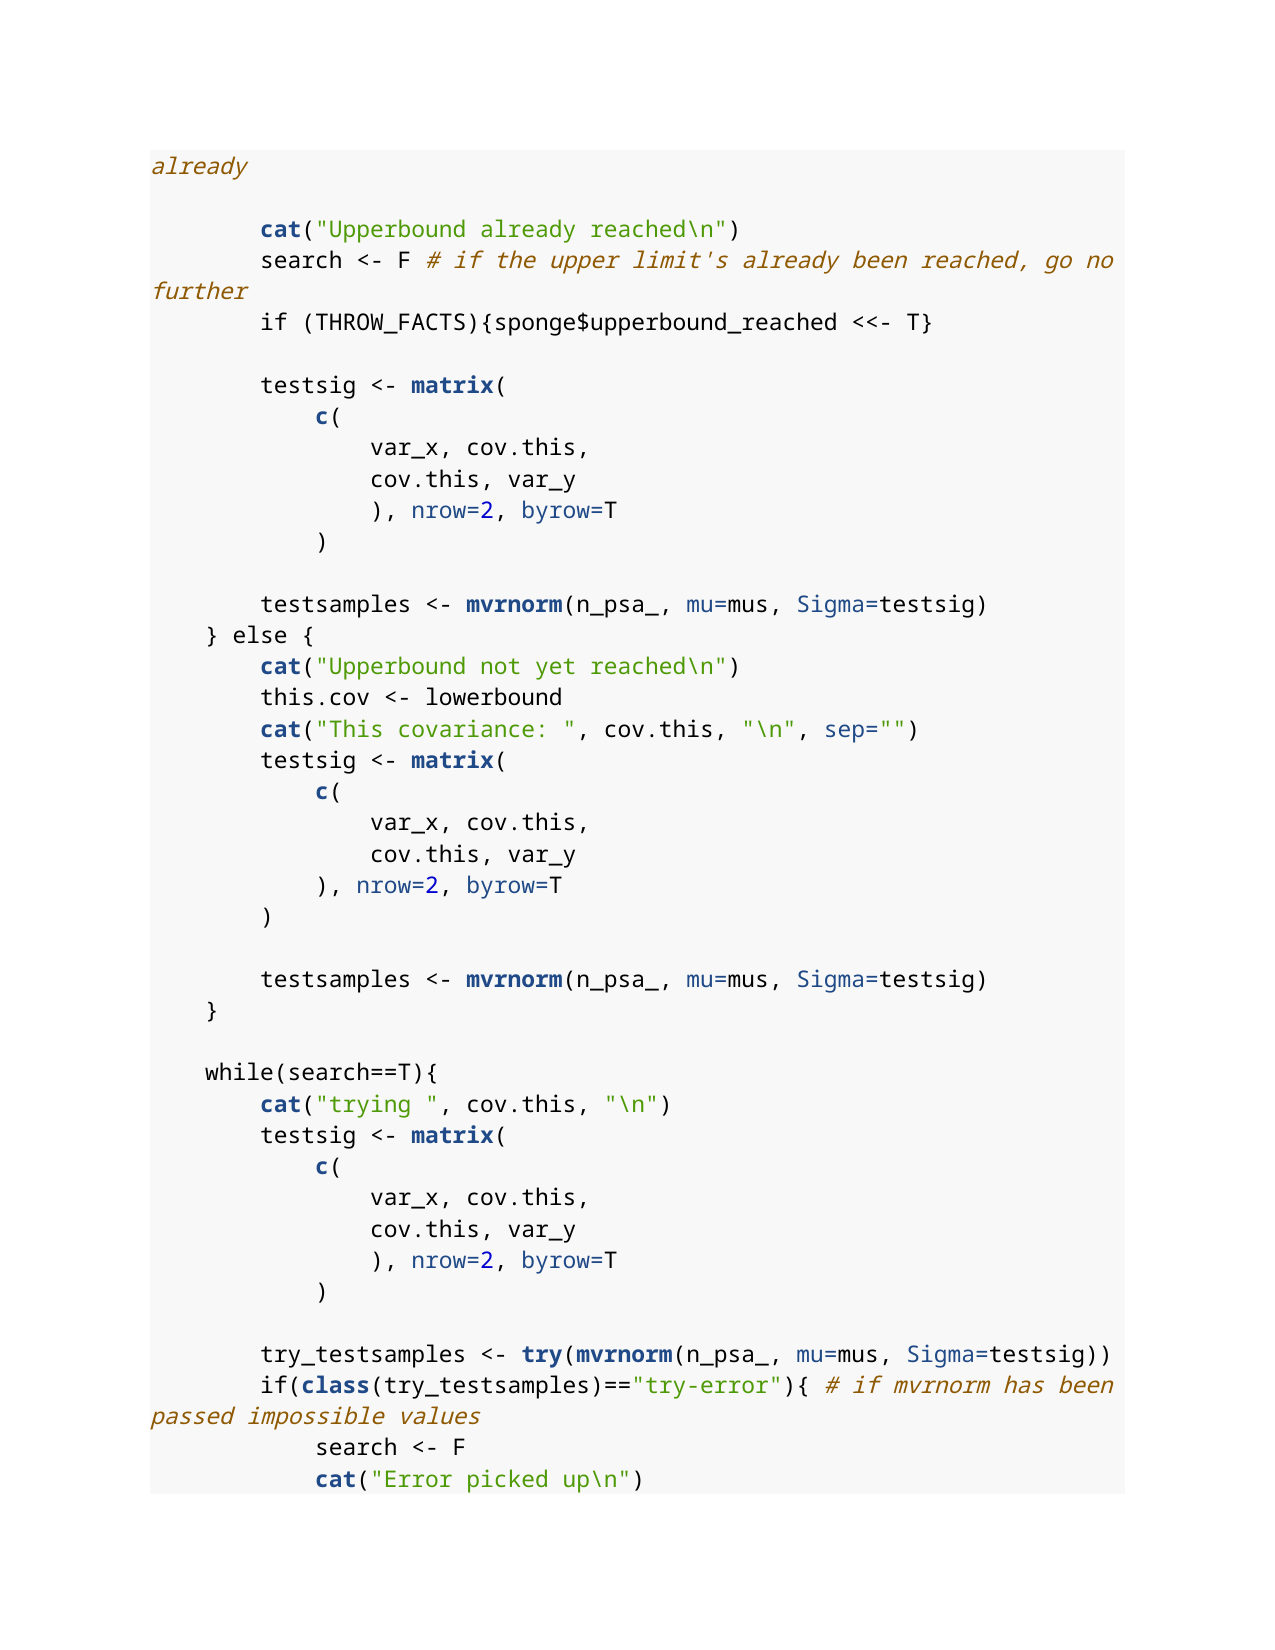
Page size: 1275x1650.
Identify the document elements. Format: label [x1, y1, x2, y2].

text [150, 150, 1125, 1494]
